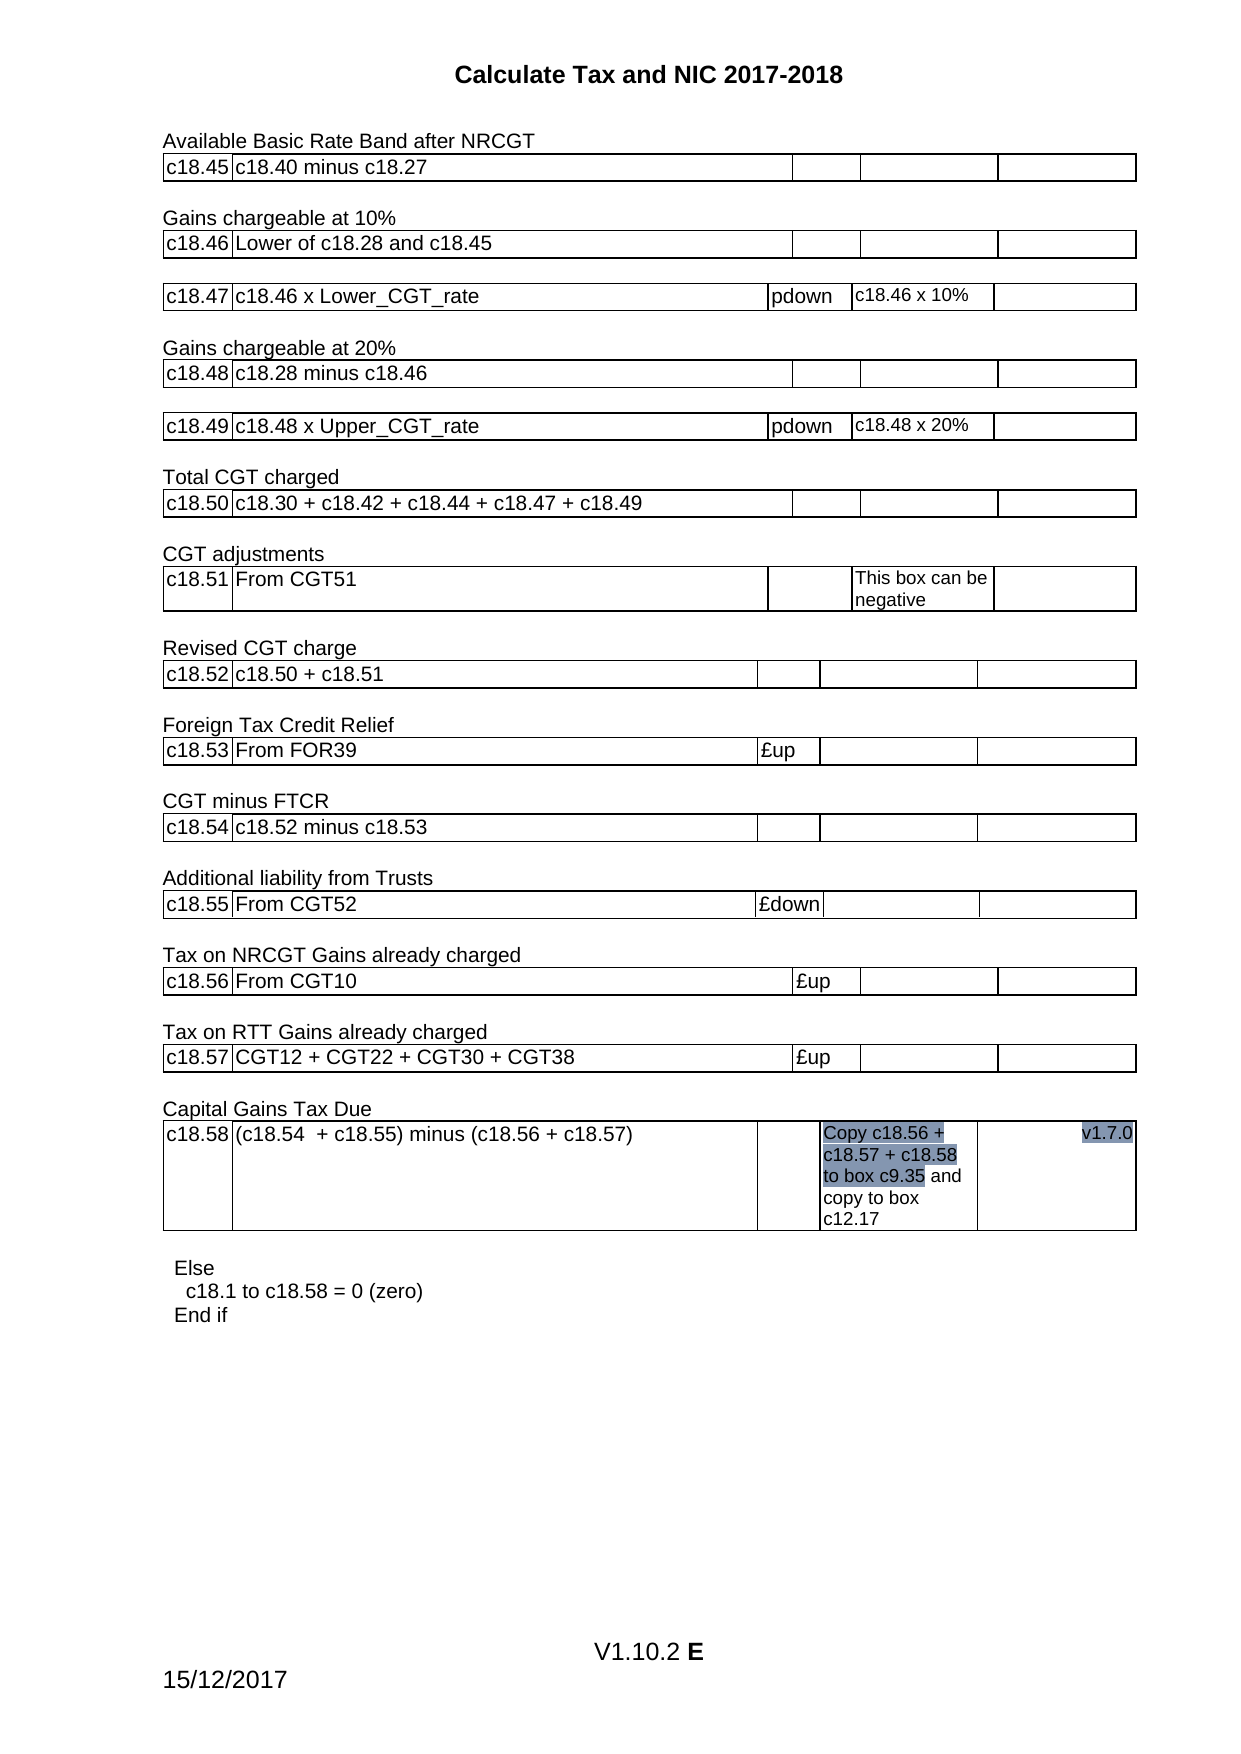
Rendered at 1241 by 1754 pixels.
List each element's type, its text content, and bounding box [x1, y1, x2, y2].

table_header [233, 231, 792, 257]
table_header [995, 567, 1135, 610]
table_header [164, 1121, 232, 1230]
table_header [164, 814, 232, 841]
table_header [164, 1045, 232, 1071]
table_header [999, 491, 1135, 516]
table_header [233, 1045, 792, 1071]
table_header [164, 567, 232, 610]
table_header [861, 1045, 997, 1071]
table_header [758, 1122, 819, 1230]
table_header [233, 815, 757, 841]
text End if [162, 1303, 1135, 1327]
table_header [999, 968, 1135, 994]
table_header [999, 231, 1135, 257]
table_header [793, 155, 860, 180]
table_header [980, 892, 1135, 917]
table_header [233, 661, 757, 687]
text Total CGT charged [162, 465, 1135, 489]
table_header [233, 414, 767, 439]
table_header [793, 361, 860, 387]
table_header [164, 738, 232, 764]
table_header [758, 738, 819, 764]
text Tax on RTT Gains already charged [162, 1020, 1135, 1044]
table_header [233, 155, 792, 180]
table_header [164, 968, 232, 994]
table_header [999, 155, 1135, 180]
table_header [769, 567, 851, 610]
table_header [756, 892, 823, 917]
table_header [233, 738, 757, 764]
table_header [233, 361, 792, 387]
text c18.1 to c18.58 = 0 (zero) [162, 1279, 1135, 1303]
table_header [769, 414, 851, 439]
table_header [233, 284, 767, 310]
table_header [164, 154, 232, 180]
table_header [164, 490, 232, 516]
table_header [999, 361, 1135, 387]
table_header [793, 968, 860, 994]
text Gains chargeable at 10% [162, 206, 1135, 230]
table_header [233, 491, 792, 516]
text Gains chargeable at 20% [162, 335, 1135, 359]
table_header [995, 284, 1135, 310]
text Tax on NRCGT Gains already charged [162, 943, 1135, 967]
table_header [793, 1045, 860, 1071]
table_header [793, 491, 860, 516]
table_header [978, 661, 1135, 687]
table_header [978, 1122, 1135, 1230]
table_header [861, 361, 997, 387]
text Else [162, 1255, 1135, 1279]
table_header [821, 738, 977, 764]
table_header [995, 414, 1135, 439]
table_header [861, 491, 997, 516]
text Foreign Tax Credit Relief [162, 713, 1135, 737]
text Capital Gains Tax Due [162, 1096, 1135, 1120]
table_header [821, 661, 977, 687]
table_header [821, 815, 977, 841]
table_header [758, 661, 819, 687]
text Available Basic Rate Band after NRCGT [162, 129, 1135, 153]
text CGT minus FTCR [162, 789, 1135, 813]
text CGT adjustments [162, 542, 1135, 566]
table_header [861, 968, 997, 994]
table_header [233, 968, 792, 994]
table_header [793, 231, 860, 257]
text Additional liability from Trusts [162, 866, 1135, 890]
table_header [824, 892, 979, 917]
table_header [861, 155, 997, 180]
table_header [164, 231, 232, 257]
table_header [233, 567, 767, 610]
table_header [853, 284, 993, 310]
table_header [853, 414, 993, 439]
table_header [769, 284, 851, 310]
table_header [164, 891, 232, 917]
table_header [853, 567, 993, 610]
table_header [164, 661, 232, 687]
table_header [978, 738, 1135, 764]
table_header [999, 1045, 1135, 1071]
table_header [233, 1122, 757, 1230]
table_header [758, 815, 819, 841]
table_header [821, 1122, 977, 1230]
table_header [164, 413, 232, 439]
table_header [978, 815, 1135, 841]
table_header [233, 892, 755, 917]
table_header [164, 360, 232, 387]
text Revised CGT charge [162, 636, 1135, 660]
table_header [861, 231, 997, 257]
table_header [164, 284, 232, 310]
